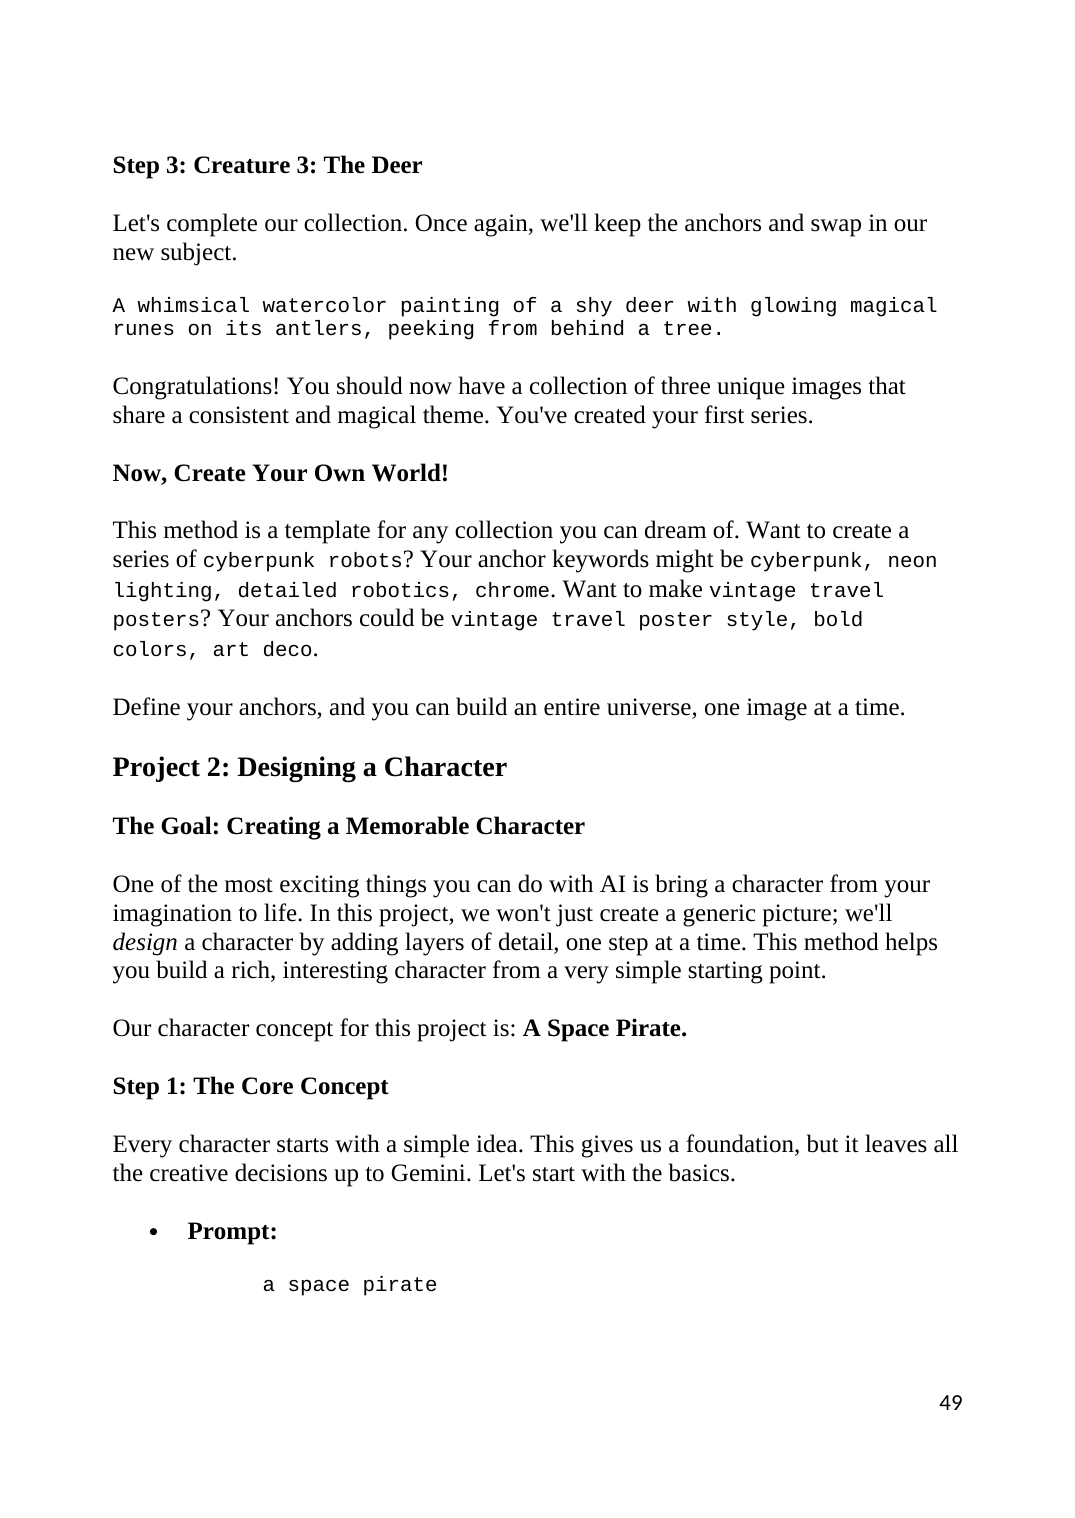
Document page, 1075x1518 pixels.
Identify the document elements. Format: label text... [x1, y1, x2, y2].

text Project 2: Designing a Character [112, 750, 962, 782]
text Now, Create Your Own World! [112, 458, 962, 486]
text One of the most exciting things you can do with AI is bring a character from your imagination to life. In this project, we won't just create a generic picture; we'll design a character by adding layers of detail, one step at a time. This method helps you build a rich, interesting character from a very simple starting point. [112, 869, 962, 984]
text Step 1: The Core Concept [112, 1071, 962, 1100]
text Define your anchors, and you can build an entire universe, one image at a time. [112, 692, 962, 721]
text a space pirate [262, 1274, 962, 1297]
text Our character concept for this project is: A Space Pirate. [112, 1013, 962, 1042]
text Congratulations! You should now have a collection of three unique images that share a consistent and magical theme. You've created your first series. [112, 371, 962, 428]
text The Goal: Creating a Memorable Character [112, 811, 962, 840]
text Step 3: Creature 3: The Deer [112, 150, 962, 179]
text Let's complete our collection. Once again, we'll keep the anchors and swap in our new subject. [112, 208, 962, 265]
text This method is a template for any collection you can dream of. Want to create a series of cyberpunk robots? Your anchor keywords might be cyberpunk, neon lighting, detailed robotics, chrome. Want to make vintage travel posters? Your anchors could be vintage travel poster style, bold colors, art deco. [112, 516, 962, 663]
text A whimsical watercolor painting of a shy deer with glowing magical runes on its antlers, peeking from behind a tree. [112, 294, 962, 342]
text Every character starts with a simple idea. This gives us a foundation, but it leaves all the creative decisions up to Gemini. Let's start with the basics. [112, 1129, 962, 1187]
list Prompt: [150, 1216, 962, 1245]
